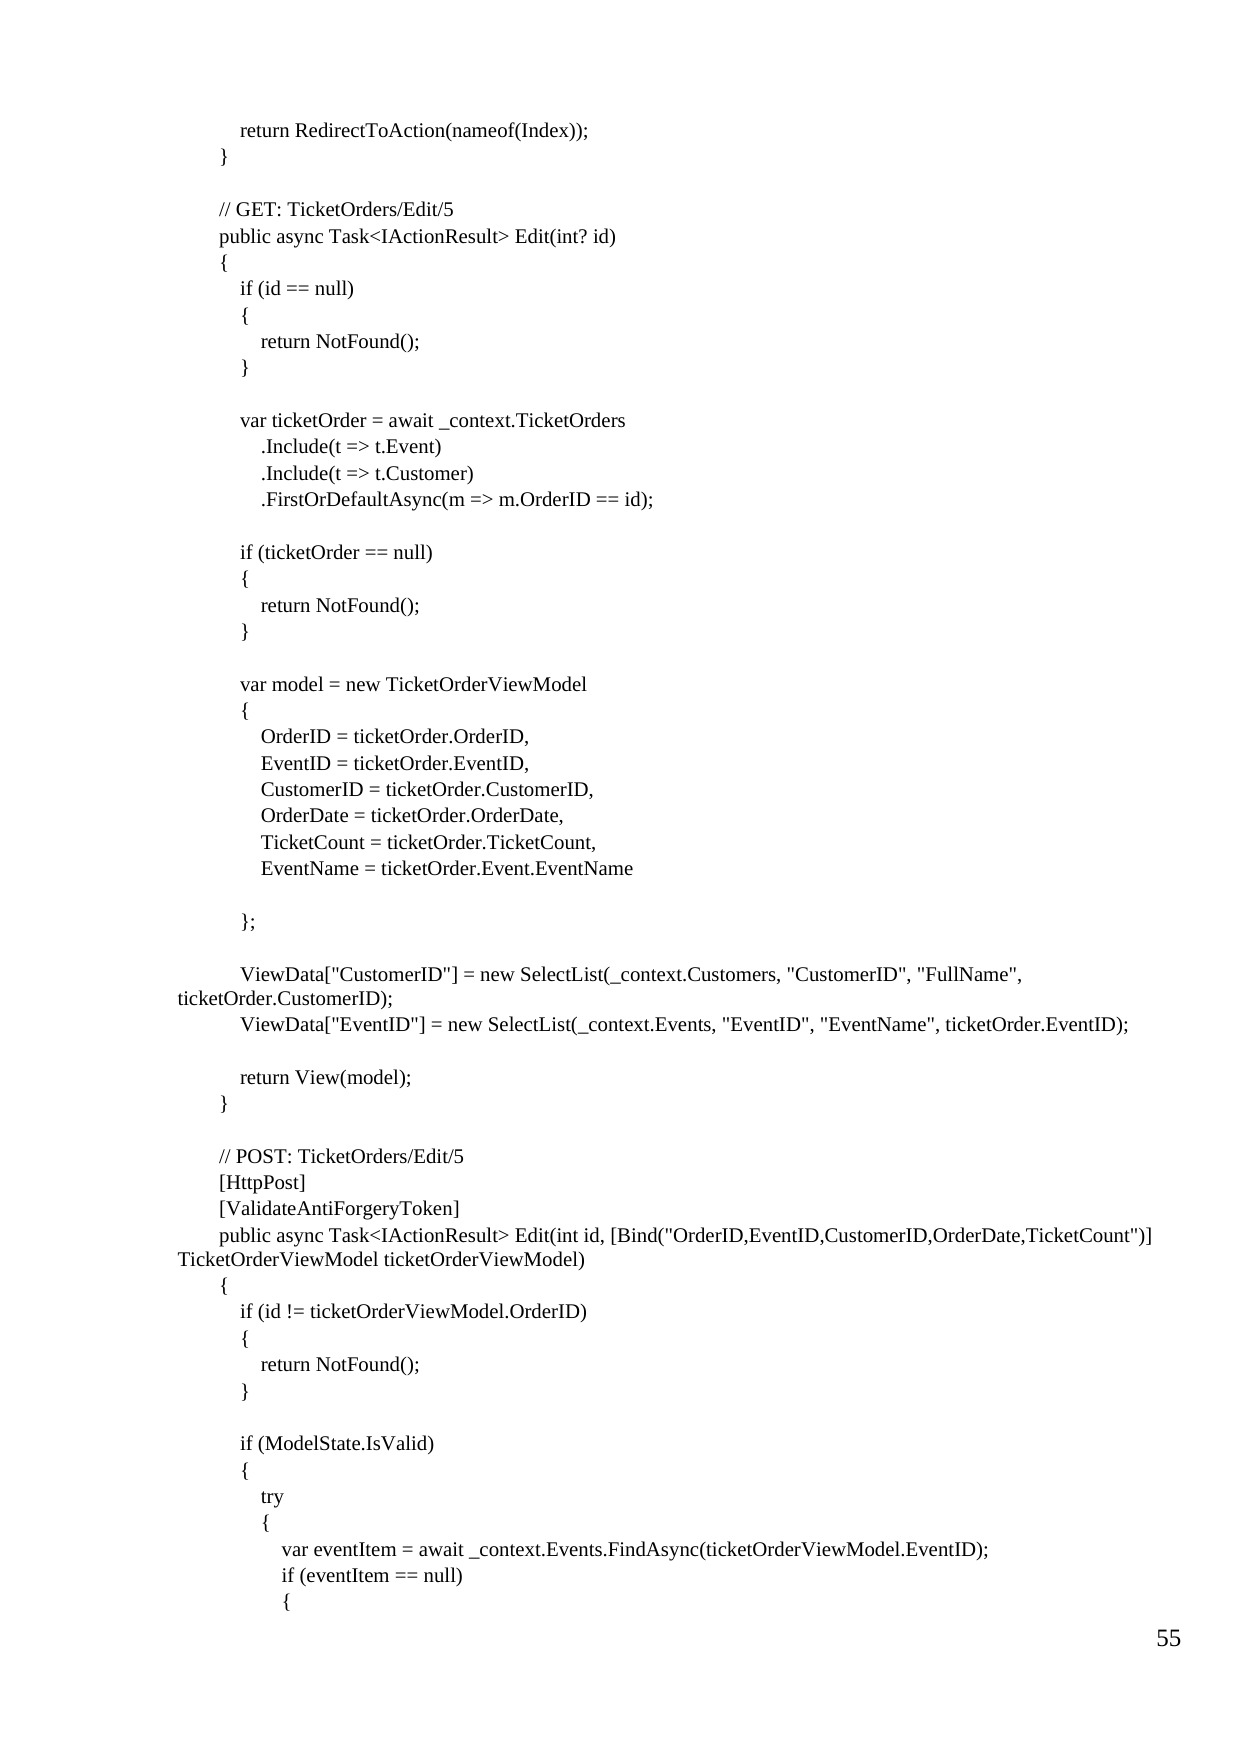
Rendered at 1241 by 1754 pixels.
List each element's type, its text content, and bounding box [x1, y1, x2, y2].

text { [177, 1510, 1181, 1534]
text // GET: TicketOrders/Edit/5 [177, 197, 1181, 221]
text { [177, 1458, 1181, 1482]
text var model = new TicketOrderViewModel [177, 672, 1181, 696]
text var eventItem = await _context.Events.FindAsync(ticketOrderViewModel.EventID); [177, 1537, 1181, 1561]
text { [177, 1326, 1181, 1350]
text TicketCount = ticketOrder.TicketCount, [177, 830, 1181, 854]
text } [177, 144, 1181, 168]
text return RedirectToAction(nameof(Index)); [177, 118, 1181, 142]
text if (ticketOrder == null) [177, 540, 1181, 564]
text EventName = ticketOrder.Event.EventName [177, 856, 1181, 880]
text { [177, 698, 1181, 722]
text EventID = ticketOrder.EventID, [177, 751, 1181, 775]
text { [177, 566, 1181, 590]
text try [177, 1484, 1181, 1508]
text } [177, 355, 1181, 379]
text } [177, 619, 1181, 643]
text } [177, 1091, 1181, 1115]
text .FirstOrDefaultAsync(m => m.OrderID == id); [177, 487, 1181, 511]
text .Include(t => t.Event) [177, 434, 1181, 458]
text ViewData["CustomerID"] = new SelectList(_context.Customers, "CustomerID", "FullName", ticketOrder.CustomerID); [177, 961, 1181, 1009]
text } [177, 1378, 1181, 1403]
text // POST: TicketOrders/Edit/5 [177, 1144, 1181, 1168]
text [HttpPost] [177, 1170, 1181, 1194]
text CustomerID = ticketOrder.CustomerID, [177, 777, 1181, 801]
text { [177, 303, 1181, 327]
text var ticketOrder = await _context.TicketOrders [177, 408, 1181, 432]
text OrderID = ticketOrder.OrderID, [177, 724, 1181, 748]
text if (ModelState.IsValid) [177, 1431, 1181, 1455]
text return View(model); [177, 1064, 1181, 1089]
text { [177, 250, 1181, 274]
text return NotFound(); [177, 1352, 1181, 1376]
text .Include(t => t.Customer) [177, 461, 1181, 485]
text if (id == null) [177, 276, 1181, 300]
text public async Task<IActionResult> Edit(int? id) [177, 223, 1181, 248]
text public async Task<IActionResult> Edit(int id, [Bind("OrderID,EventID,CustomerID,OrderDate,TicketCount")] TicketOrderViewModel ticketOrderViewModel) [177, 1223, 1181, 1271]
text [ValidateAntiForgeryToken] [177, 1196, 1181, 1220]
text { [177, 1273, 1181, 1297]
text }; [177, 909, 1181, 933]
text { [177, 1589, 1181, 1613]
text return NotFound(); [177, 592, 1181, 617]
text OrderDate = ticketOrder.OrderDate, [177, 803, 1181, 827]
text if (id != ticketOrderViewModel.OrderID) [177, 1299, 1181, 1323]
text ViewData["EventID"] = new SelectList(_context.Events, "EventID", "EventName", ticketOrder.EventID); [177, 1012, 1181, 1036]
text if (eventItem == null) [177, 1563, 1181, 1587]
text return NotFound(); [177, 329, 1181, 353]
